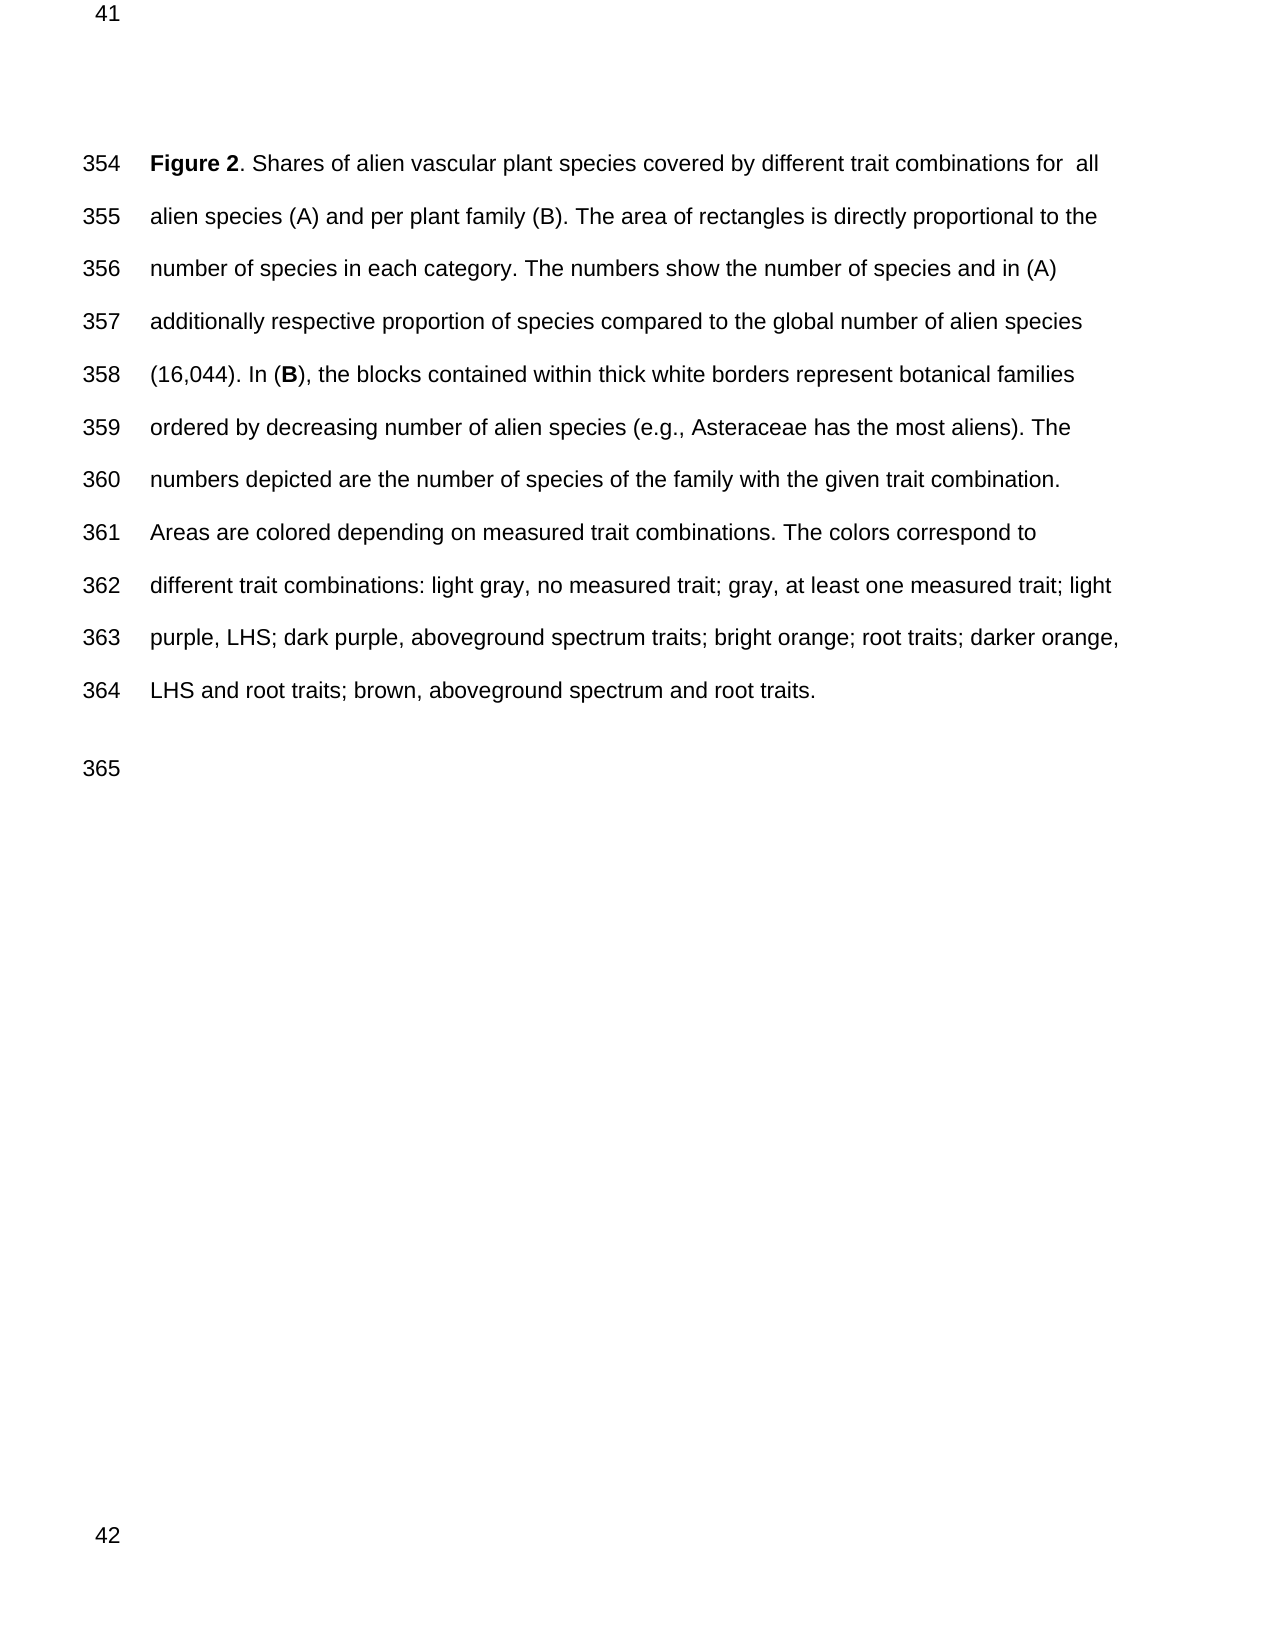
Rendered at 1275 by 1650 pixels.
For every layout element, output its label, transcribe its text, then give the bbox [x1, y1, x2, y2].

subtitle Figure 2. Shares of alien vascular plant species covered by different trait combinations for all alien species (A) and per plant family (B). The area of rectangles is directly proportional to the number of species in each category. The numbers show the number of species and in (A) additionally respective proportion of species compared to the global number of alien species (16,044). In (B), the blocks contained within thick white borders represent botanical families ordered by decreasing number of alien species (e.g., Asteraceae has the most aliens). The numbers depicted are the number of species of the family with the given trait combination. Areas are colored depending on measured trait combinations. The colors correspond to different trait combinations: light gray, no measured trait; gray, at least one measured trait; light purple, LHS; dark purple, aboveground spectrum traits; bright orange; root traits; darker orange, LHS and root traits; brown, aboveground spectrum and root traits. [150, 150, 1125, 703]
